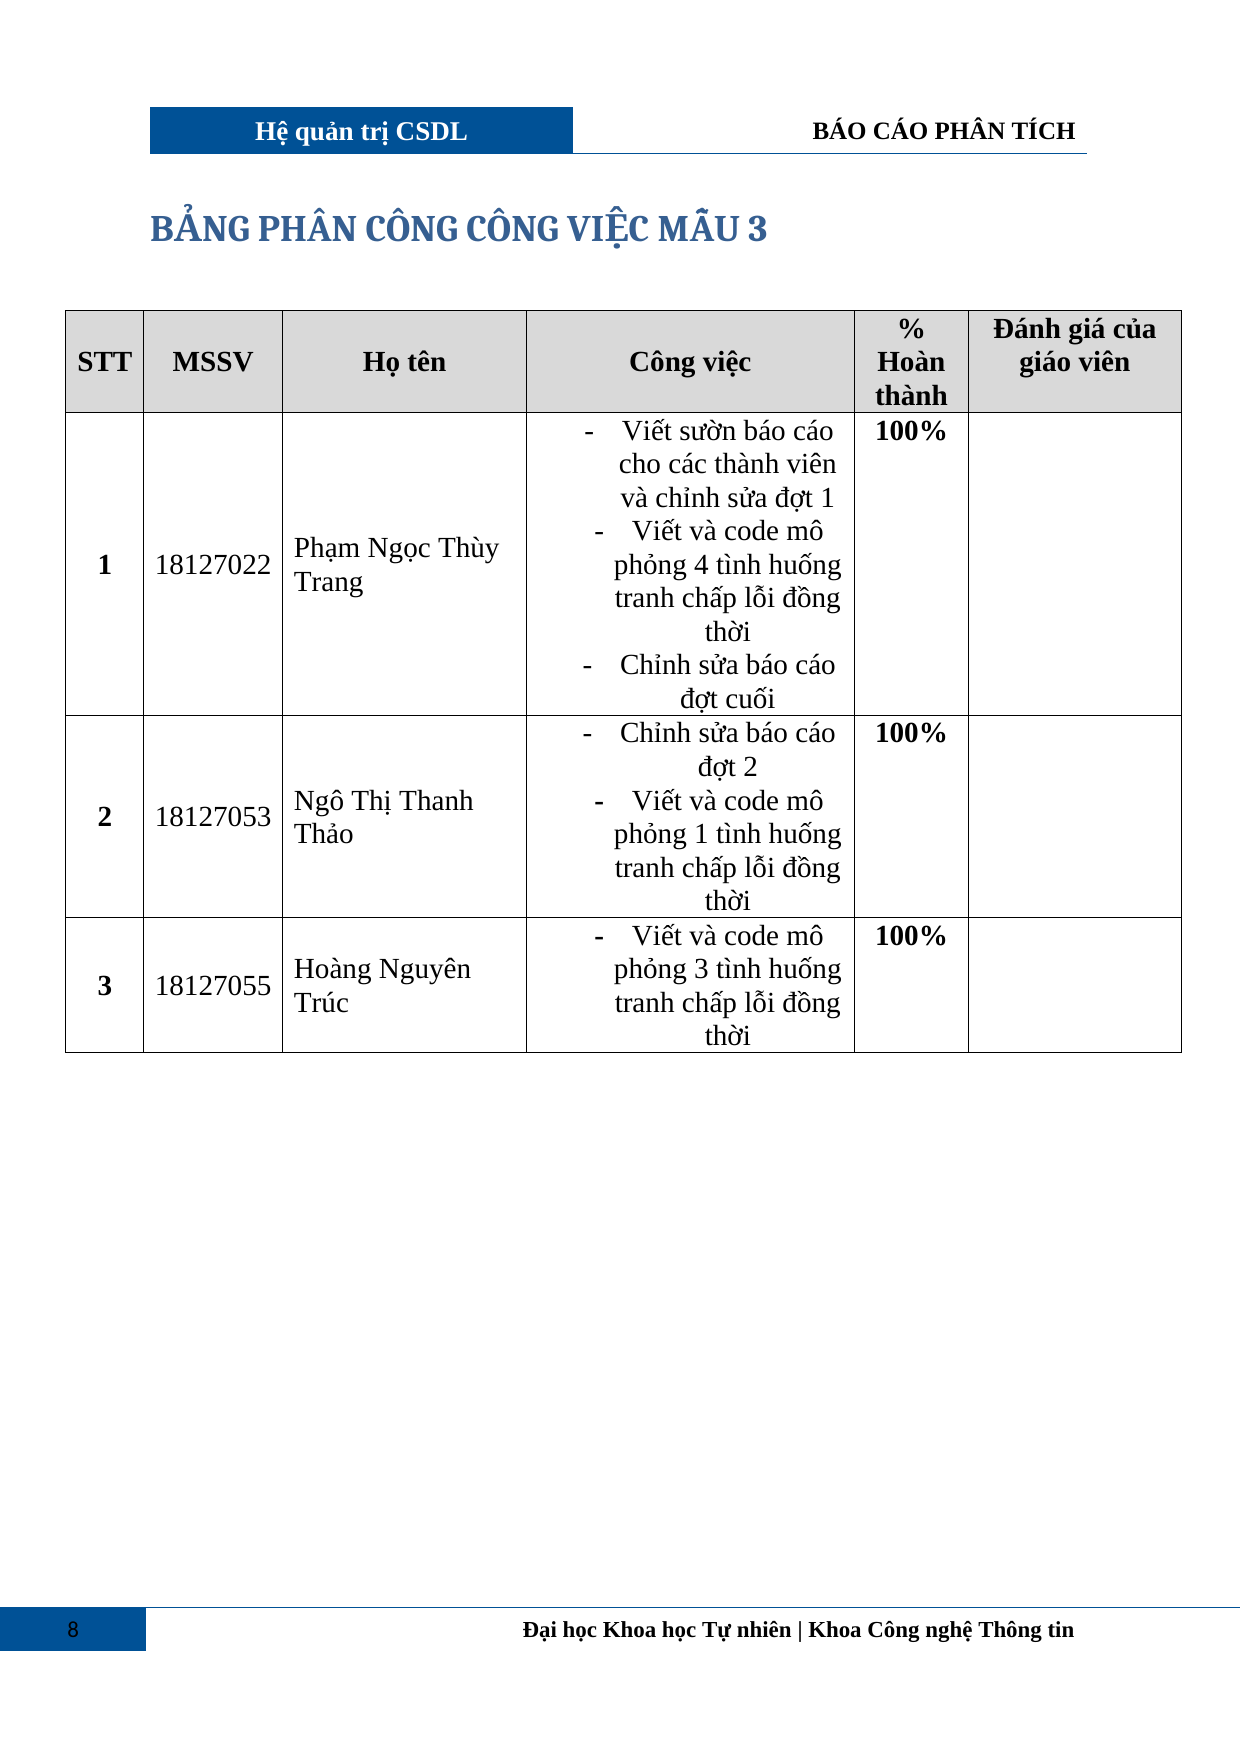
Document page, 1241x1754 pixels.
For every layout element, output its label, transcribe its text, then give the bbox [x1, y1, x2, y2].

table_header STT [66, 311, 143, 412]
table_cell 18127022 [144, 413, 282, 714]
table_cell 100% [855, 918, 968, 1052]
table_header MSSV [144, 311, 282, 412]
table_cell Ngô Thị Thanh Thảo [283, 716, 526, 917]
table_cell 18127055 [144, 918, 282, 1052]
table_cell 100% [855, 413, 968, 714]
subtitle BẢNG PHÂN CÔNG CÔNG VIỆC MẪU 3 [150, 207, 1090, 251]
table_cell [969, 413, 1181, 714]
table_header Công việc [527, 311, 854, 412]
table_cell 3 [66, 918, 143, 1052]
table_cell Chỉnh sửa báo cáo đợt 2 Viết và code mô phỏng 1 tình huống tranh chấp lỗi đồng thời [527, 716, 854, 917]
table_cell 2 [66, 716, 143, 917]
table_cell 1 [66, 413, 143, 714]
table_header Đánh giá của giáo viên [969, 311, 1181, 412]
table_header % Hoàn thành [855, 311, 968, 412]
table_cell [969, 716, 1181, 917]
table_cell Phạm Ngọc Thùy Trang [283, 413, 526, 714]
table_cell Viết sườn báo cáo cho các thành viên và chỉnh sửa đợt 1 Viết và code mô phỏng 4 tình huống tranh chấp lỗi đồng thời Chỉnh sửa báo cáo đợt cuối [527, 413, 854, 714]
table_cell [969, 918, 1181, 1052]
table_cell 18127053 [144, 716, 282, 917]
table_cell Viết và code mô phỏng 3 tình huống tranh chấp lỗi đồng thời [527, 918, 854, 1052]
table_cell Hoàng Nguyên Trúc [283, 918, 526, 1052]
table_cell 100% [855, 716, 968, 917]
table_header Họ tên [283, 311, 526, 412]
